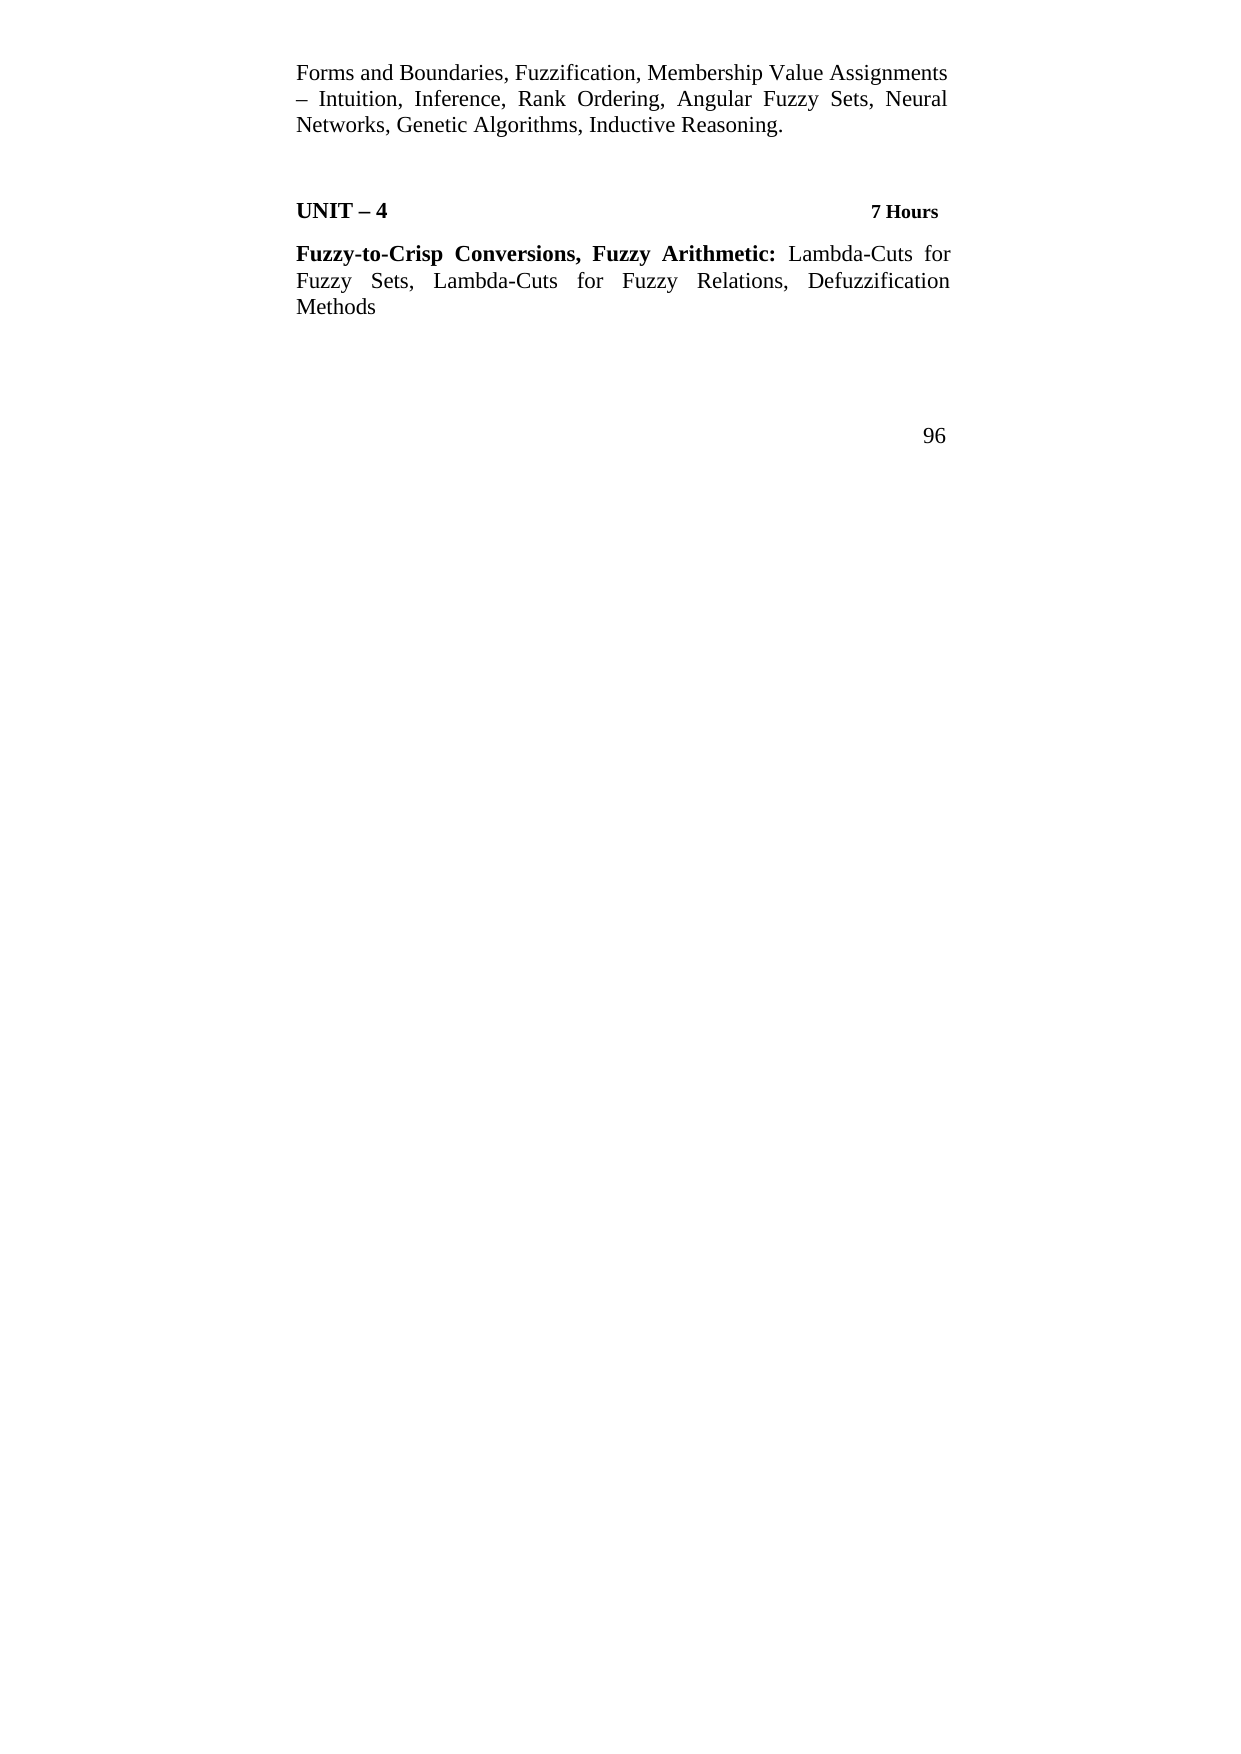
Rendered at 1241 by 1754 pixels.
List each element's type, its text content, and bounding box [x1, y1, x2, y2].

text Forms and Boundaries, Fuzzification, Membership Value Assignments – Intuition, Inference, Rank Ordering, Angular Fuzzy Sets, Neural Networks, Genetic Algorithms, Inductive Reasoning. [296, 59, 948, 138]
text Fuzzy-to-Crisp Conversions, Fuzzy Arithmetic: Lambda-Cuts for Fuzzy Sets, Lambda-Cuts for Fuzzy Relations, Defuzzification Methods [296, 240, 951, 319]
text 96 [923, 422, 1090, 448]
text UNIT – 4 7 Hours [296, 197, 1090, 224]
